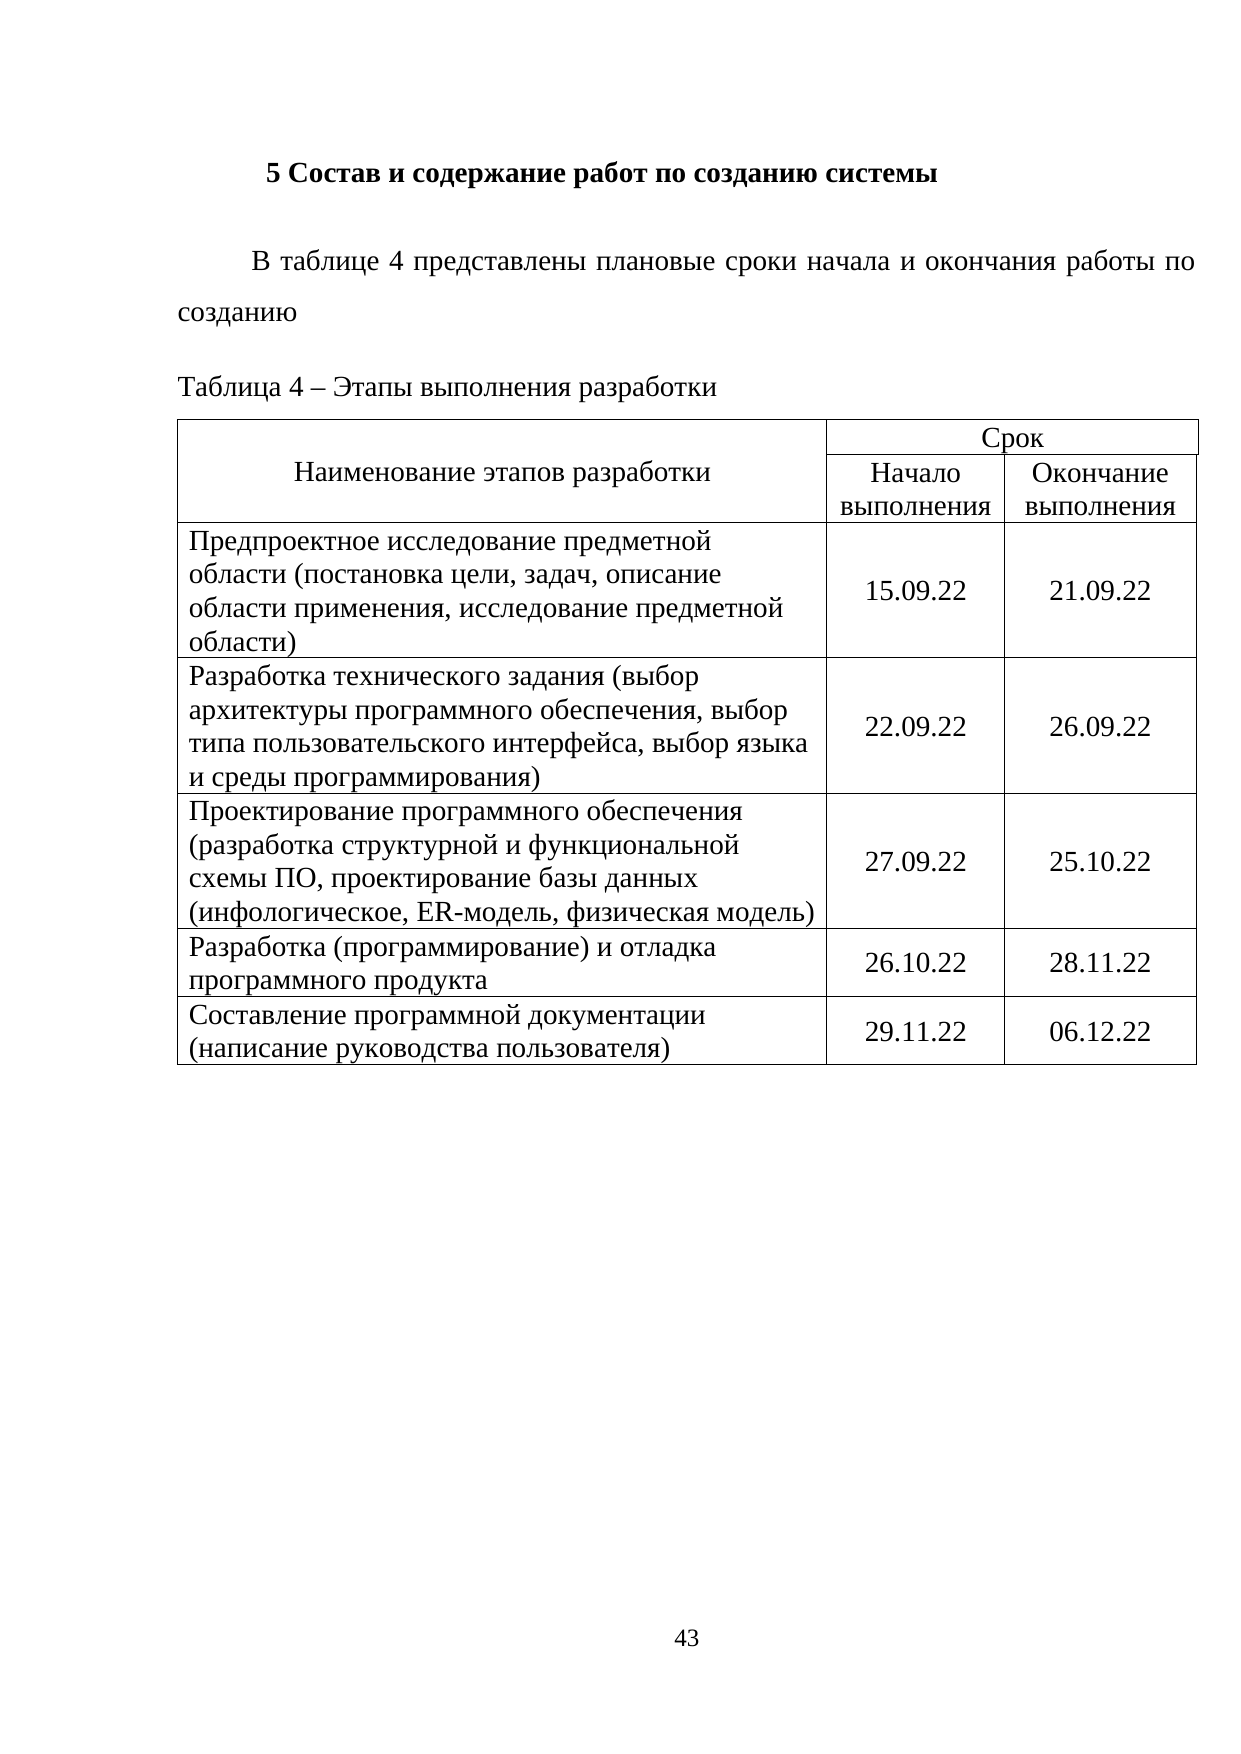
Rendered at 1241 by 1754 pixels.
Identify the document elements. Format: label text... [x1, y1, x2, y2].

table_header Наименование этапов разработки [178, 420, 826, 522]
table_cell 27.09.22 [827, 794, 1004, 928]
table_cell 06.12.22 [1005, 997, 1196, 1064]
text В таблице 4 представлены плановые сроки начала и окончания работы по созданию [177, 243, 1196, 327]
table_header Срок [827, 420, 1198, 454]
table_cell 25.10.22 [1005, 794, 1196, 928]
text Таблица 4 – Этапы выполнения разработки [118, 369, 1196, 403]
table_cell Разработка технического задания (выбор архитектуры программного обеспечения, выбор типа пользовательского интерфейса, выбор языка и среды программирования) [178, 658, 826, 792]
table_cell Предпроектное исследование предметной области (постановка цели, задач, описание области применения, исследование предметной области) [178, 523, 826, 657]
table_cell Составление программной документации (написание руководства пользователя) [178, 997, 826, 1064]
table_cell 29.11.22 [827, 997, 1004, 1064]
table_cell 26.09.22 [1005, 658, 1196, 792]
table_cell 21.09.22 [1005, 523, 1196, 657]
table_cell Окончание выполнения [1005, 455, 1196, 522]
table_cell 22.09.22 [827, 658, 1004, 792]
text 5 Состав и содержание работ по созданию системы [177, 156, 1196, 189]
table_cell 28.11.22 [1005, 929, 1196, 996]
table_cell Разработка (программирование) и отладка программного продукта [178, 929, 826, 996]
table_cell 15.09.22 [827, 523, 1004, 657]
table_cell Проектирование программного обеспечения (разработка структурной и функциональной схемы ПО, проектирование базы данных (инфологическое, ER-модель, физическая модель) [178, 794, 826, 928]
table_cell 26.10.22 [827, 929, 1004, 996]
table_cell Начало выполнения [827, 455, 1004, 522]
